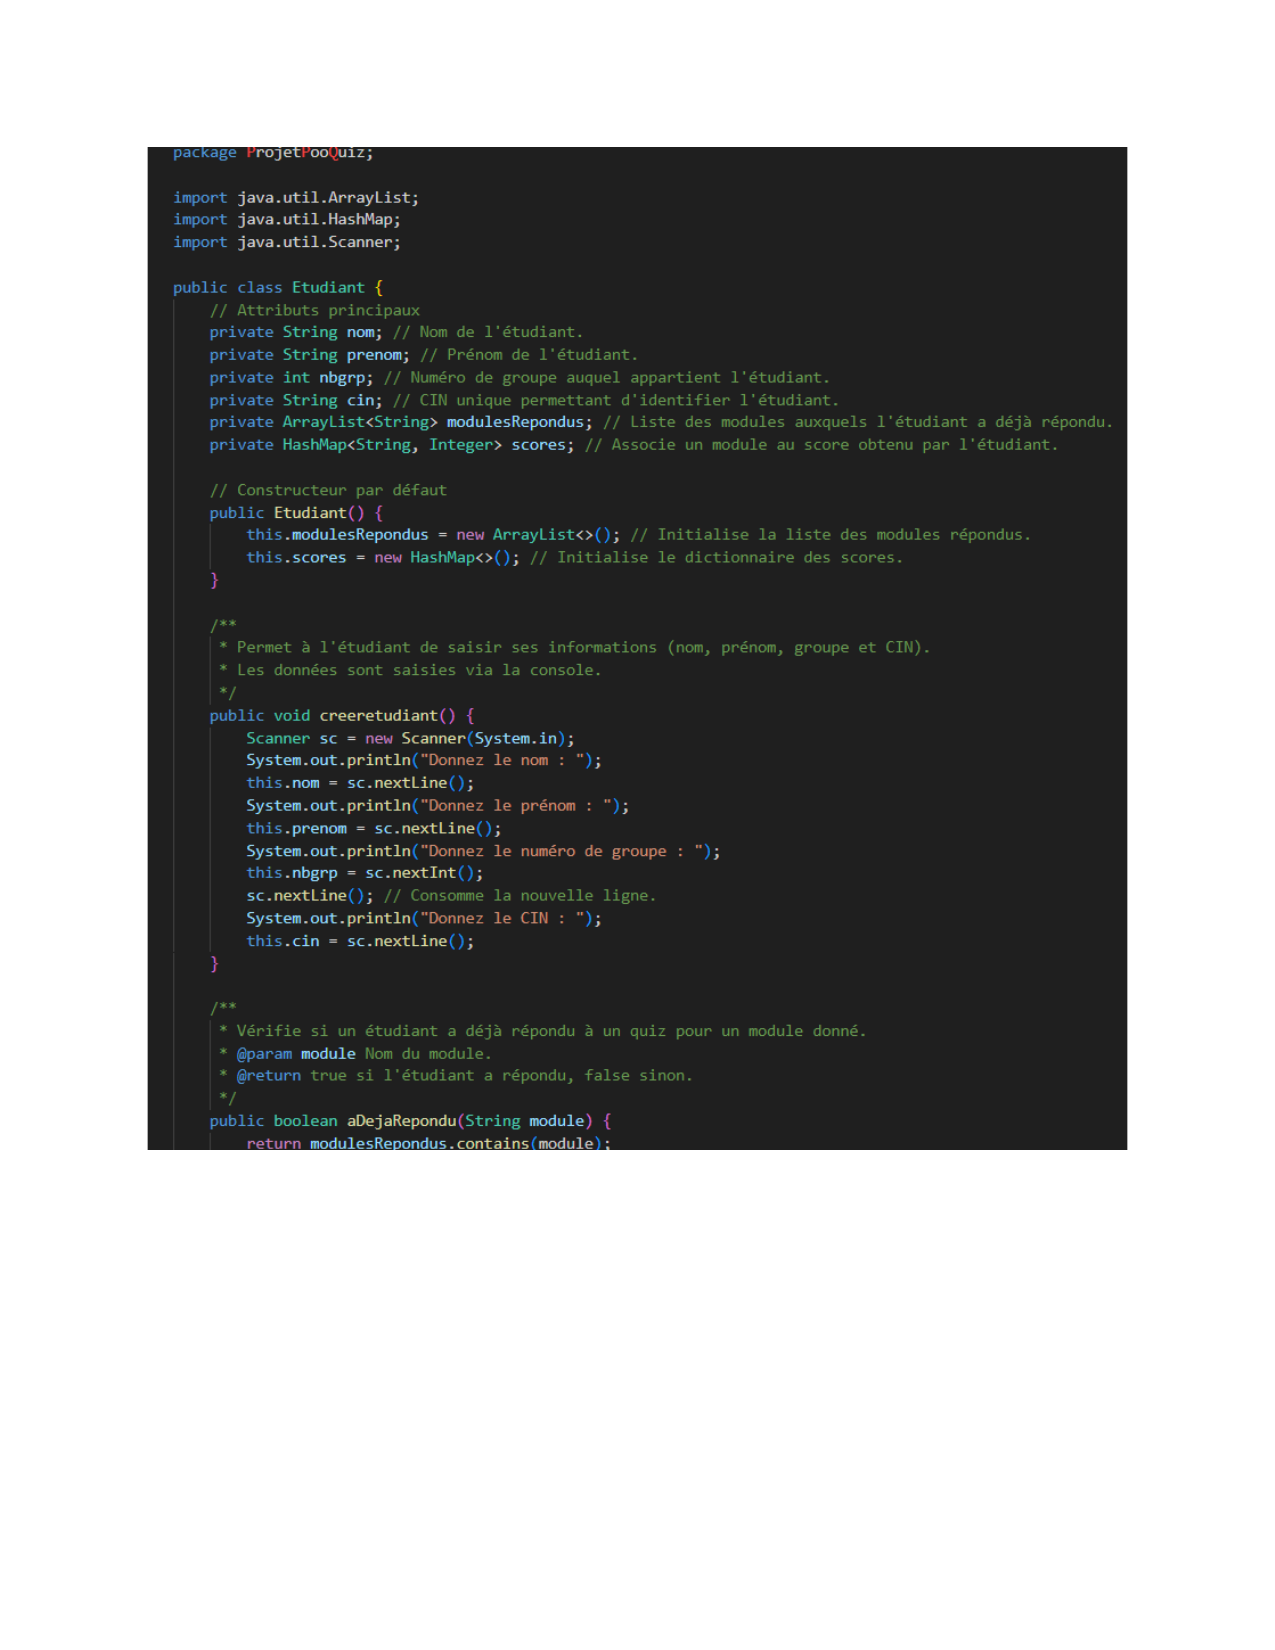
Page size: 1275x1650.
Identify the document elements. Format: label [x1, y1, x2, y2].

picture [147, 147, 1128, 1150]
